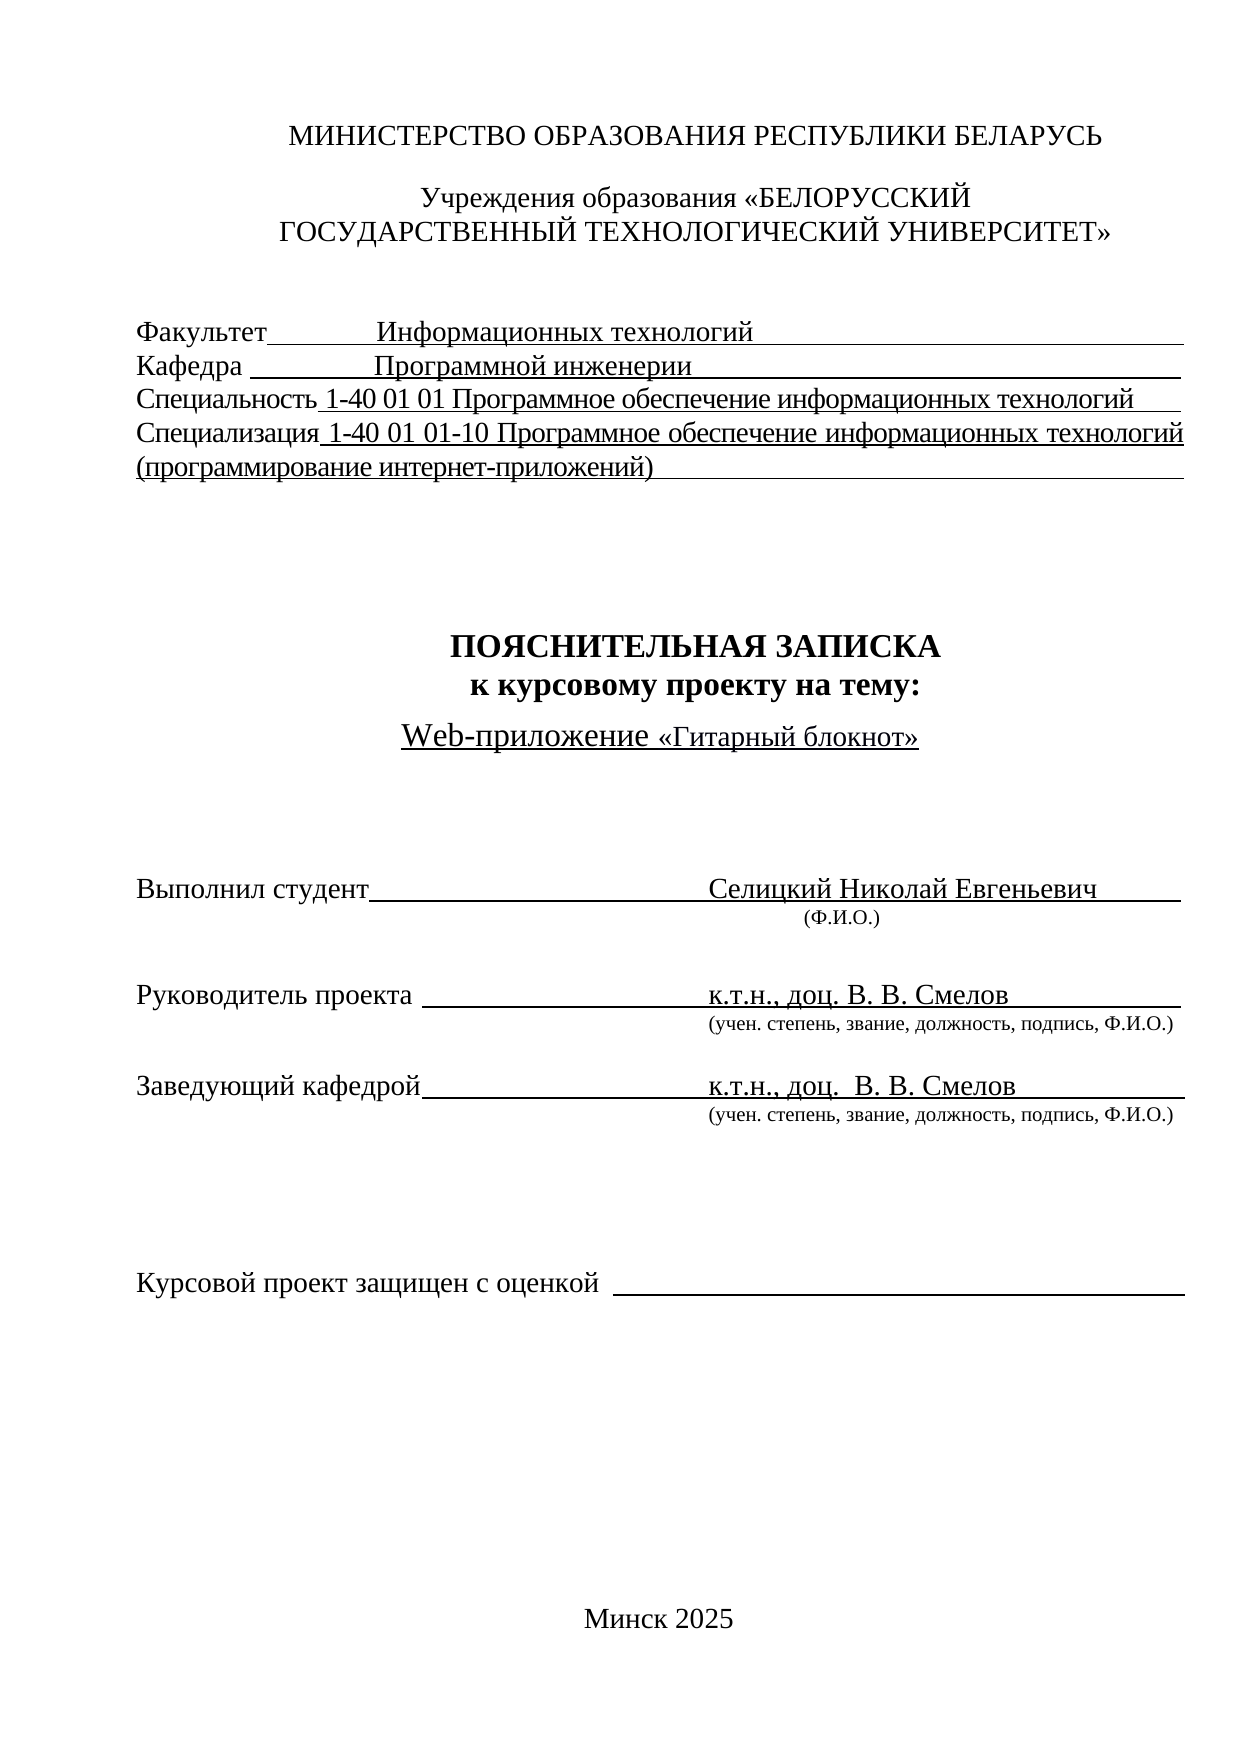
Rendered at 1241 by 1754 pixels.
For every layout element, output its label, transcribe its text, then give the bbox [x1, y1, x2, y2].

text Факультет Информационных технологий [136, 314, 1240, 348]
text к курсовому проекту на тему: [136, 664, 1240, 703]
text Кафедра Программной инженерии [136, 348, 1181, 382]
text ПОЯСНИТЕЛЬНАЯ ЗАПИСКА [136, 626, 1240, 664]
text Выполнил студент Селицкий Николай Евгеньевич [136, 871, 1181, 905]
text Специальность 1-40 01 01 Программное обеспечение информационных технологий [136, 382, 1181, 415]
text ГОСУДАРСТВЕННЫЙ ТЕХНОЛОГИЧЕСКИЙ УНИВЕРСИТЕТ» [136, 214, 1240, 247]
text Специализация 1-40 01 01-10 Программное обеспечение информационных технологий (программирование интернет-приложений) [136, 415, 1184, 478]
text Учреждения образования «БЕЛОРУССКИЙ [136, 180, 1240, 214]
text (учен. степень, звание, должность, подпись, Ф.И.О.) [136, 1102, 1240, 1126]
text Минск 2025 [136, 1601, 1181, 1635]
text МИНИСТЕРСТВО ОБРАЗОВАНИЯ РЕСПУБЛИКИ БЕЛАРУСЬ [136, 118, 1240, 152]
text (Ф.И.О.) [136, 905, 1240, 929]
text Заведующий кафедрой к.т.н., доц. В. В. Смелов [136, 1068, 1240, 1102]
text Руководитель проекта к.т.н., доц. В. В. Смелов [136, 977, 1181, 1011]
text (учен. степень, звание, должность, подпись, Ф.И.О.) [136, 1011, 1240, 1035]
text Курсовой проект защищен с оценкой [136, 1265, 1240, 1299]
text Web-приложение «Гитарный блокнот» [136, 715, 1184, 753]
